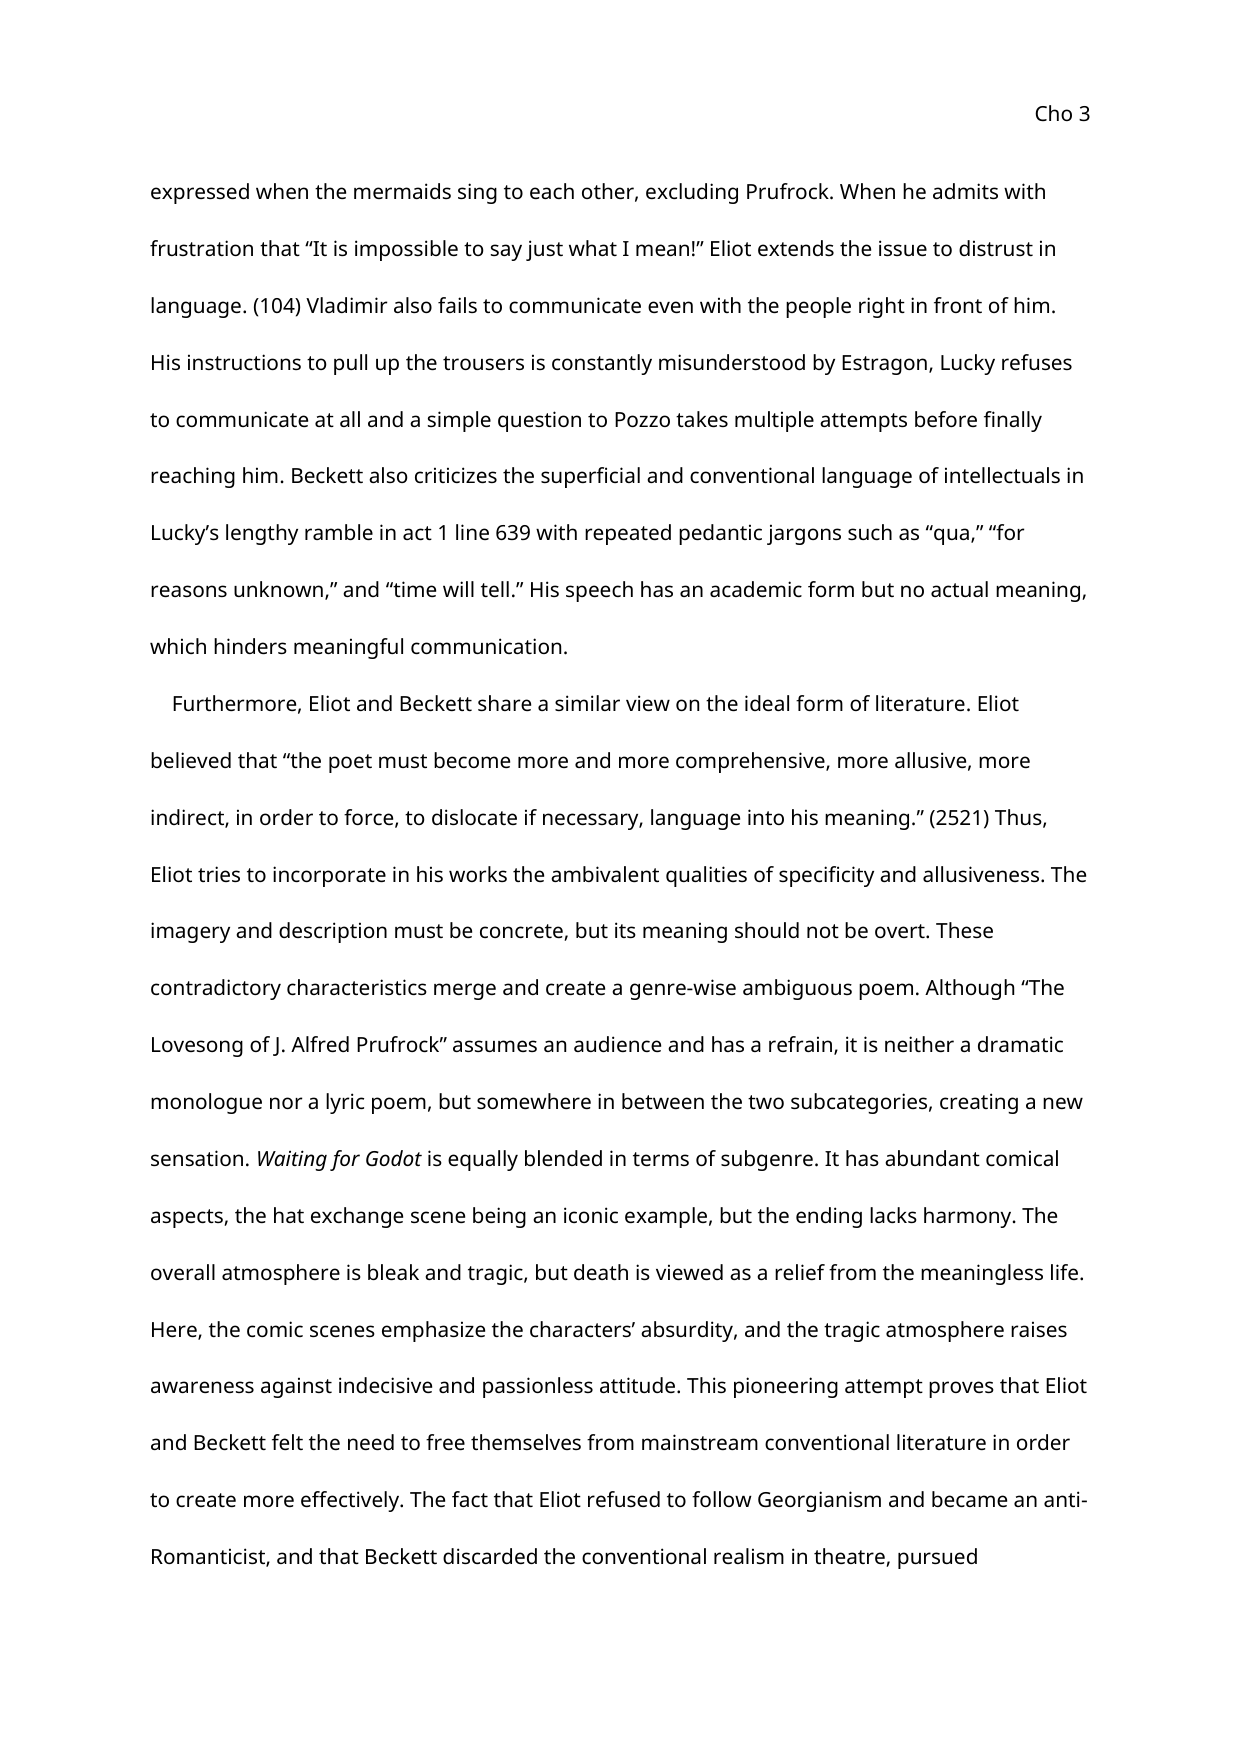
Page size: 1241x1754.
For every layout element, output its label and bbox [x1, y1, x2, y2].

text [150, 177, 1090, 661]
text [150, 689, 1090, 1571]
